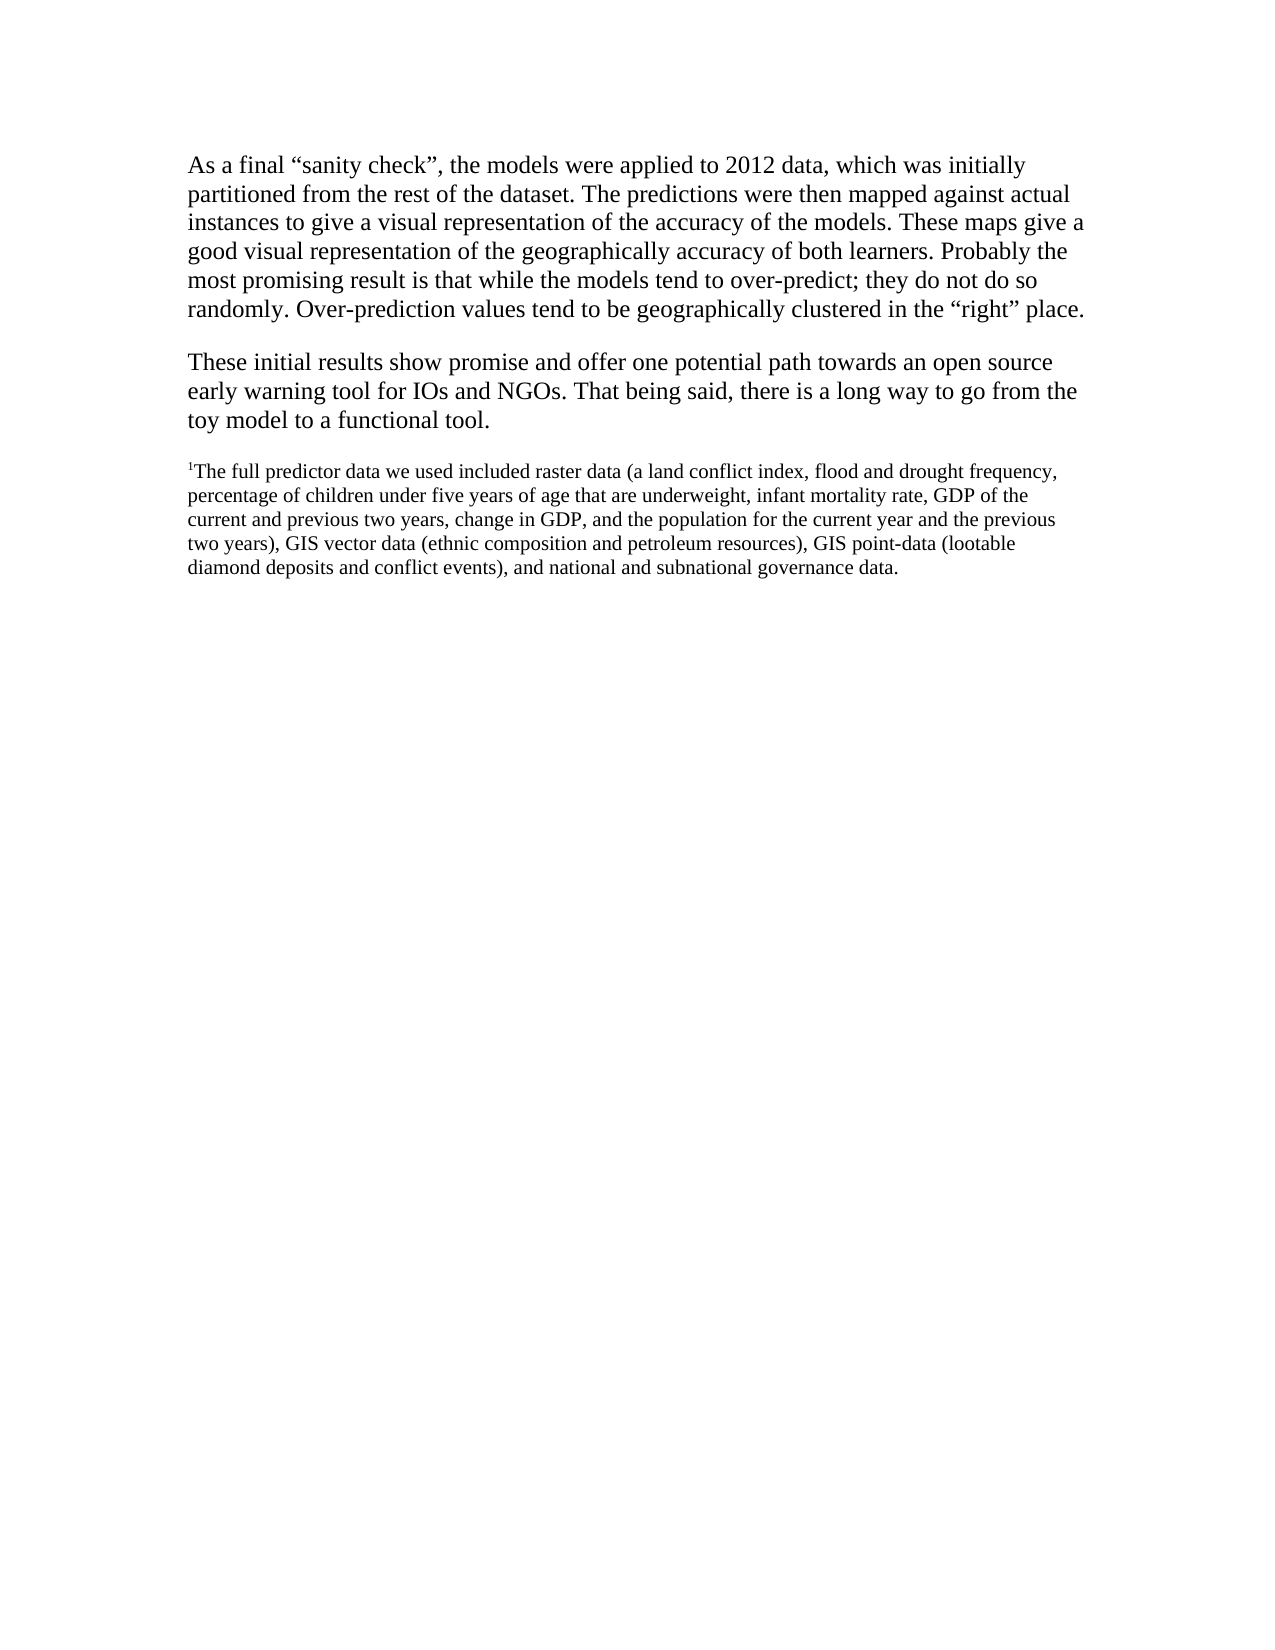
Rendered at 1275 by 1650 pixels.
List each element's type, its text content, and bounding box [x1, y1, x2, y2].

text These initial results show promise and offer one potential path towards an open source early warning tool for IOs and NGOs. That being said, there is a long way to go from the toy model to a functional tool. [187, 347, 1087, 434]
text As a final “sanity check”, the models were applied to 2012 data, which was initially partitioned from the rest of the dataset. The predictions were then mapped against actual instances to give a visual representation of the accuracy of the models. These maps give a good visual representation of the geographically accuracy of both learners. Probably the most promising result is that while the models tend to over-predict; they do not do so randomly. Over-prediction values tend to be geographically clustered in the “right” place. [187, 150, 1087, 322]
text 1The full predictor data we used included raster data (a land conflict index, flood and drought frequency, percentage of children under five years of age that are underweight, infant mortality rate, GDP of the current and previous two years, change in GDP, and the population for the current year and the previous two years), GIS vector data (ethnic composition and petroleum resources), GIS point-data (lootable diamond deposits and conflict events), and national and subnational governance data. [187, 459, 1087, 579]
